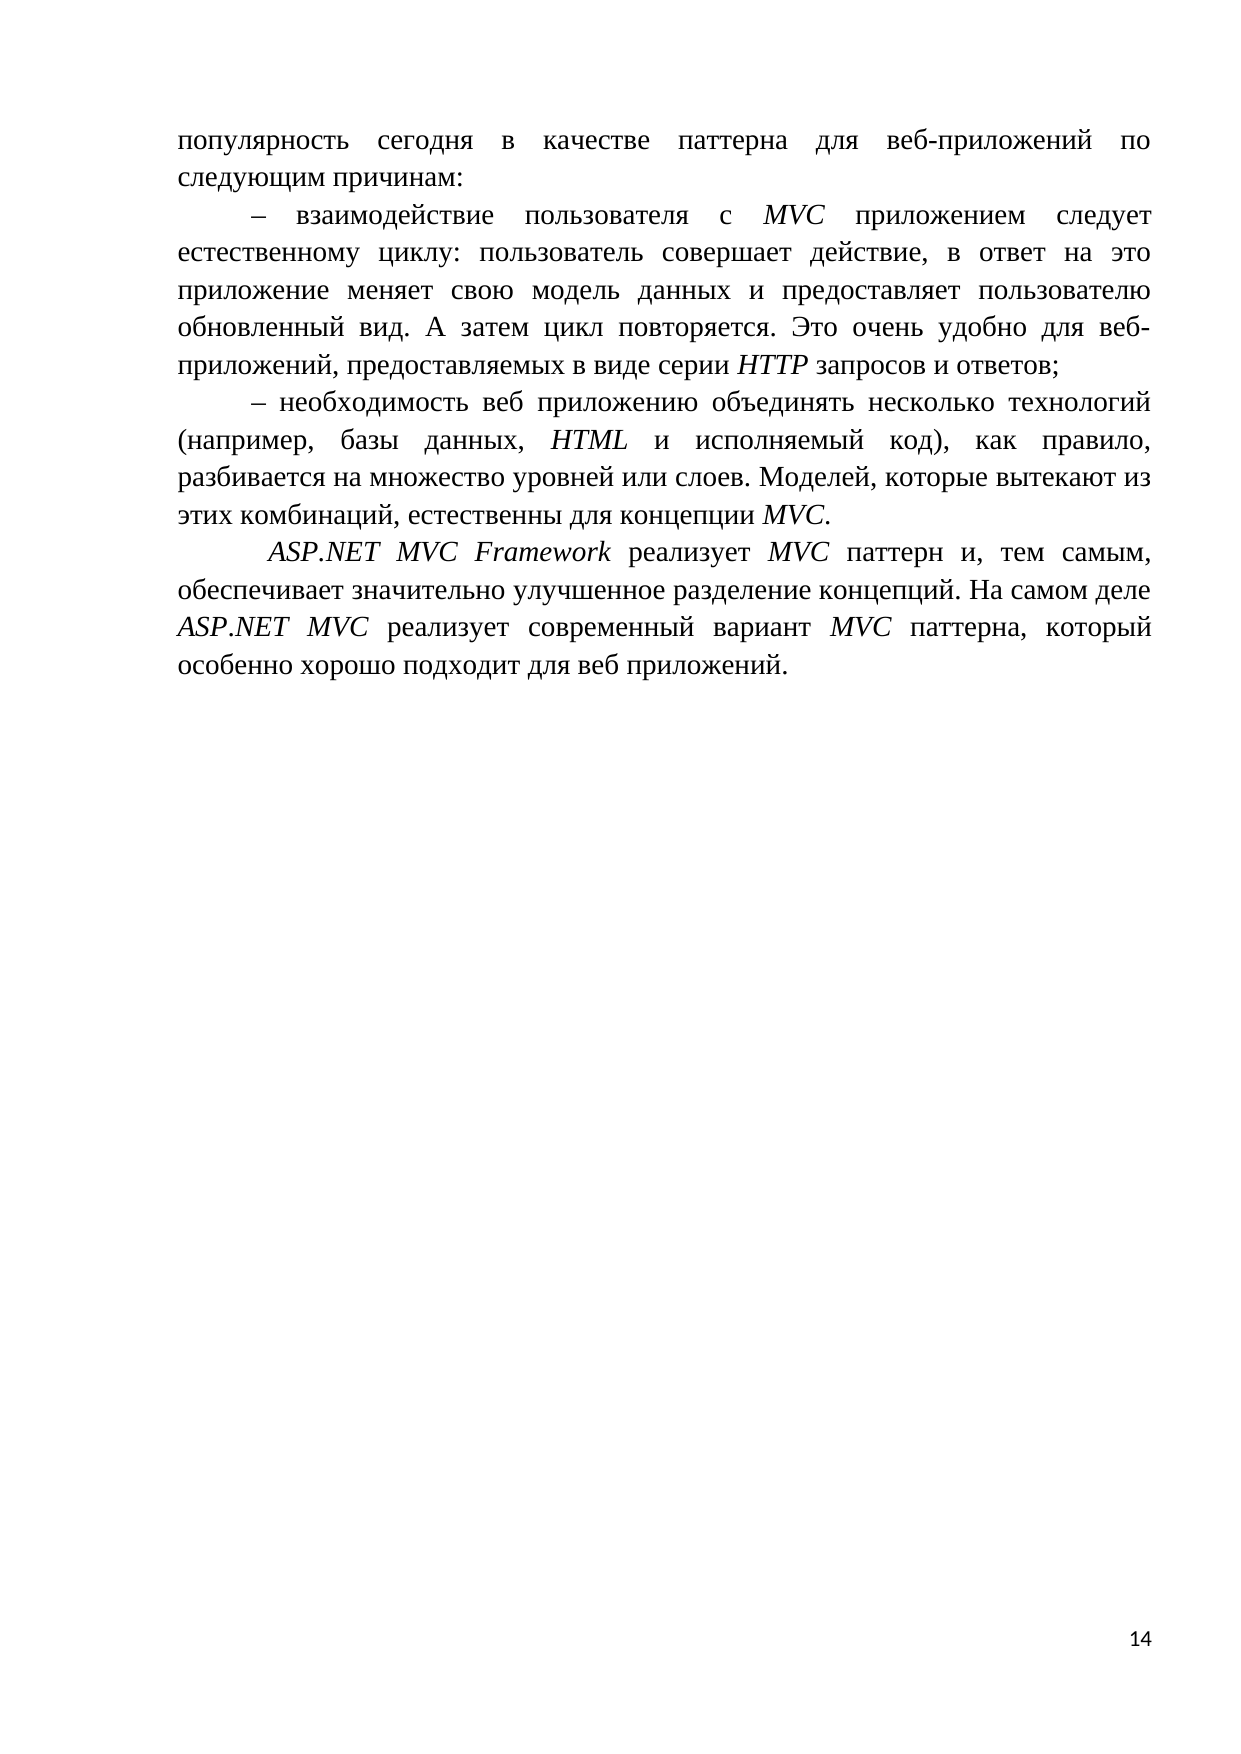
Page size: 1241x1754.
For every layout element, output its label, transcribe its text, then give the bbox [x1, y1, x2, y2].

text – необходимость веб приложению объединять несколько технологий (например, базы данных, HTML и исполняемый код), как правило, разбивается на множество уровней или слоев. Моделей, которые вытекают из этих комбинаций, естественны для концепции MVC. [177, 381, 1152, 531]
text – взаимодействие пользователя с MVC приложением следует естественному циклу: пользователь совершает действие, в ответ на это приложение меняет свою модель данных и предоставляет пользователю обновленный вид. А затем цикл повторяется. Это очень удобно для веб-приложений, предоставляемых в виде серии HTTP запросов и ответов; [177, 193, 1152, 381]
text ASP.NET MVC Framework реализует MVC паттерн и, тем самым, обеспечивает значительно улучшенное разделение концепций. На самом деле ASP.NET MVC реализует современный вариант MVC паттерна, который особенно хорошо подходит для веб приложений. [177, 531, 1152, 681]
